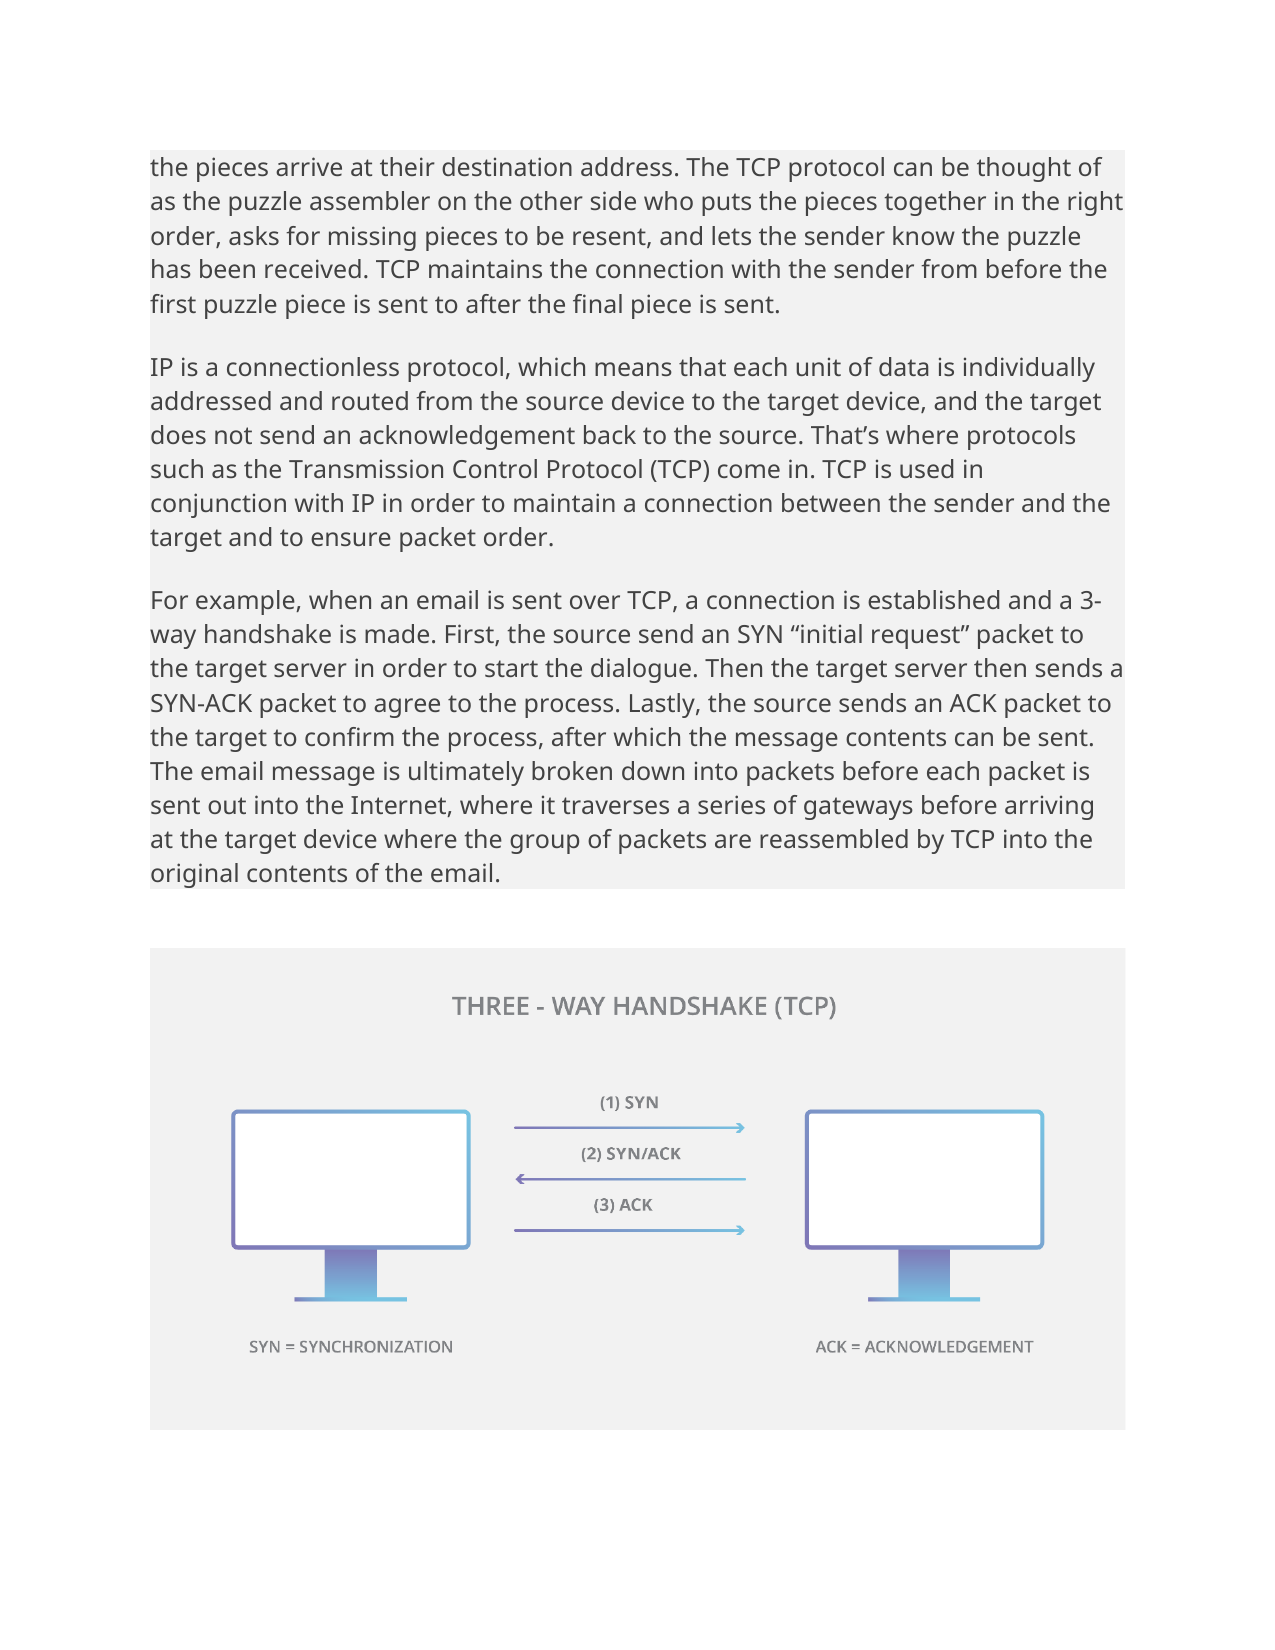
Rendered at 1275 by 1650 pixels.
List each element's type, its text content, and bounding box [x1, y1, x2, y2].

text IP is a connectionless protocol, which means that each unit of data is individually addressed and routed from the source device to the target device, and the target does not send an acknowledgement back to the source. That’s where protocols such as the Transmission Control Protocol (TCP) come in. TCP is used in conjunction with IP in order to maintain a connection between the sender and the target and to ensure packet order. [150, 349, 1125, 554]
text For example, when an email is sent over TCP, a connection is established and a 3-way handshake is made. First, the source send an SYN “initial request” packet to the target server in order to start the dialogue. Then the target server then sends a SYN-ACK packet to agree to the process. Lastly, the source sends an ACK packet to the target to confirm the process, after which the message contents can be sent. The email message is ultimately broken down into packets before each packet is sent out into the Internet, where it traverses a series of gateways before arriving at the target device where the group of packets are reassembled by TCP into the original contents of the email. [150, 583, 1125, 889]
picture [150, 948, 1125, 1430]
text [150, 150, 1125, 320]
